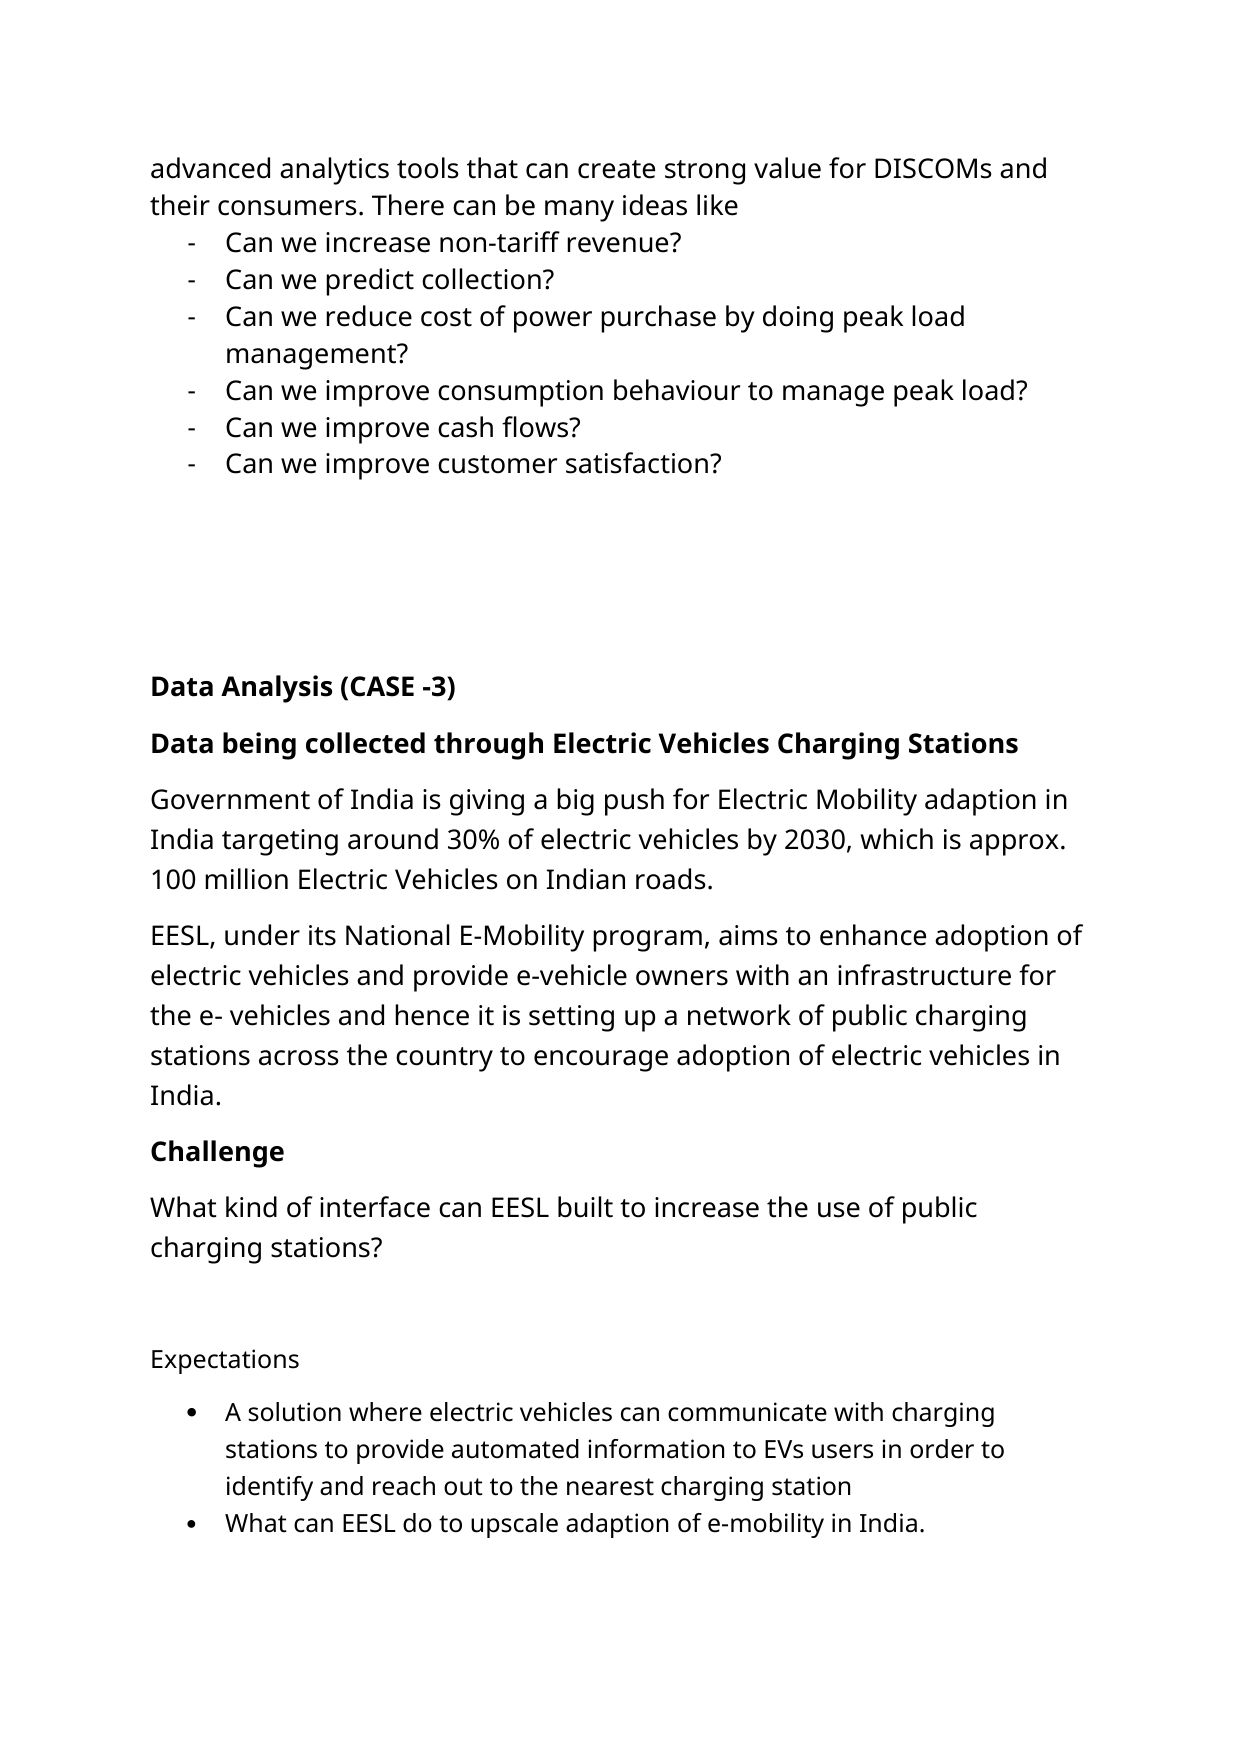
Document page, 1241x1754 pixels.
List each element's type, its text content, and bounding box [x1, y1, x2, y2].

text EESL, under its National E-Mobility program, aims to enhance adoption of electric vehicles and provide e-vehicle owners with an infrastructure for the e- vehicles and hence it is setting up a network of public charging stations across the country to encourage adoption of electric vehicles in India. [150, 917, 1090, 1113]
list Can we predict collection? [187, 261, 1090, 297]
text Data being collected through Electric Vehicles Charging Stations [150, 724, 1090, 761]
list Can we reduce cost of power purchase by doing peak load management? [187, 297, 1090, 371]
text Data Analysis (CASE -3) [150, 668, 1090, 705]
list Can we increase non-tariff revenue? [187, 224, 1090, 261]
list What can EESL do to upscale adaption of e-mobility in India. [187, 1505, 1090, 1539]
list A solution where electric vehicles can communicate with charging stations to provide automated information to EVs users in order to identify and reach out to the nearest charging station [187, 1395, 1090, 1503]
text Government of India is giving a big push for Electric Mobility adaption in India targeting around 30% of electric vehicles by 2030, which is approx. 100 million Electric Vehicles on Indian roads. [150, 781, 1090, 897]
list Can we improve consumption behaviour to manage peak load? [187, 371, 1090, 408]
text Challenge [150, 1132, 1090, 1169]
text Expectations [150, 1342, 1090, 1376]
text What kind of interface can EESL built to increase the use of public charging stations? [150, 1189, 1090, 1266]
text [150, 150, 1090, 224]
list Can we improve customer satisfaction? [187, 445, 1090, 482]
list Can we improve cash flows? [187, 408, 1090, 445]
